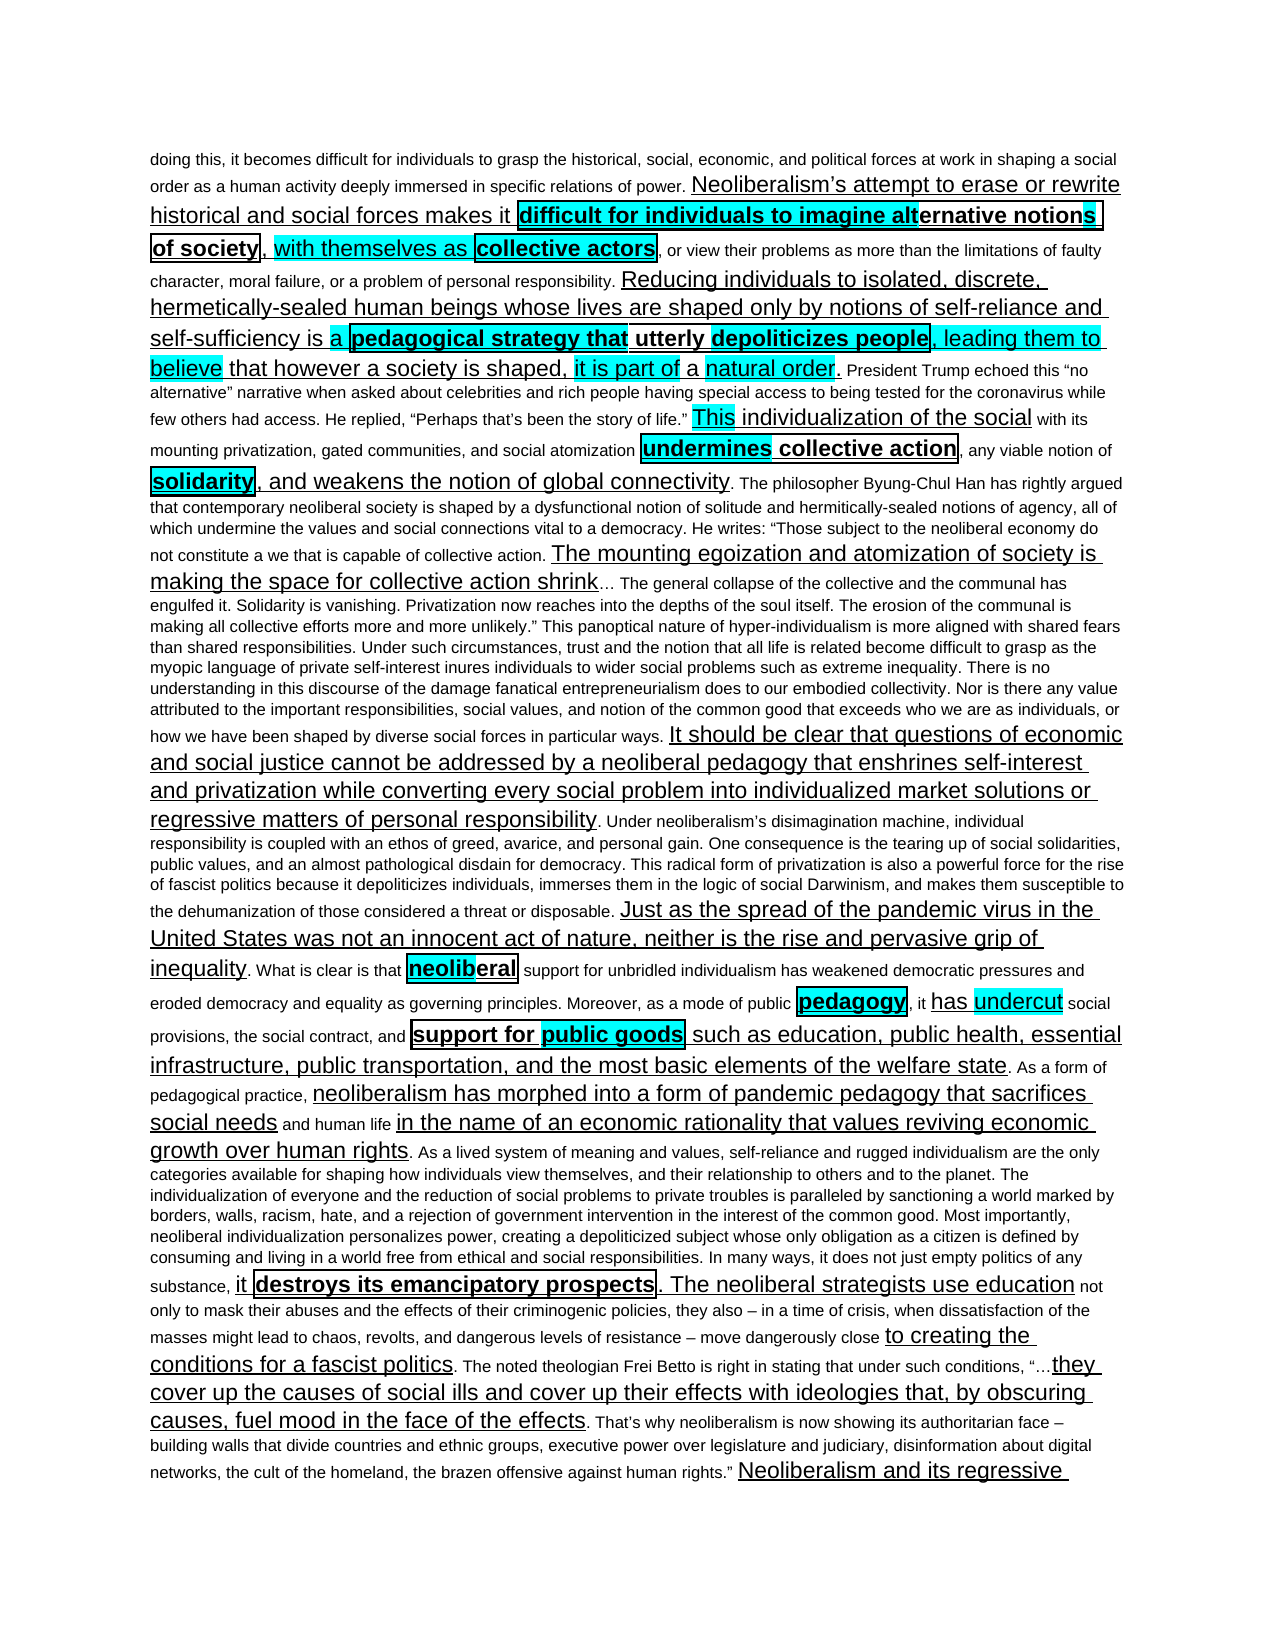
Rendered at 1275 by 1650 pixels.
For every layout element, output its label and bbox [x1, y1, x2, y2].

text [150, 150, 1125, 1483]
